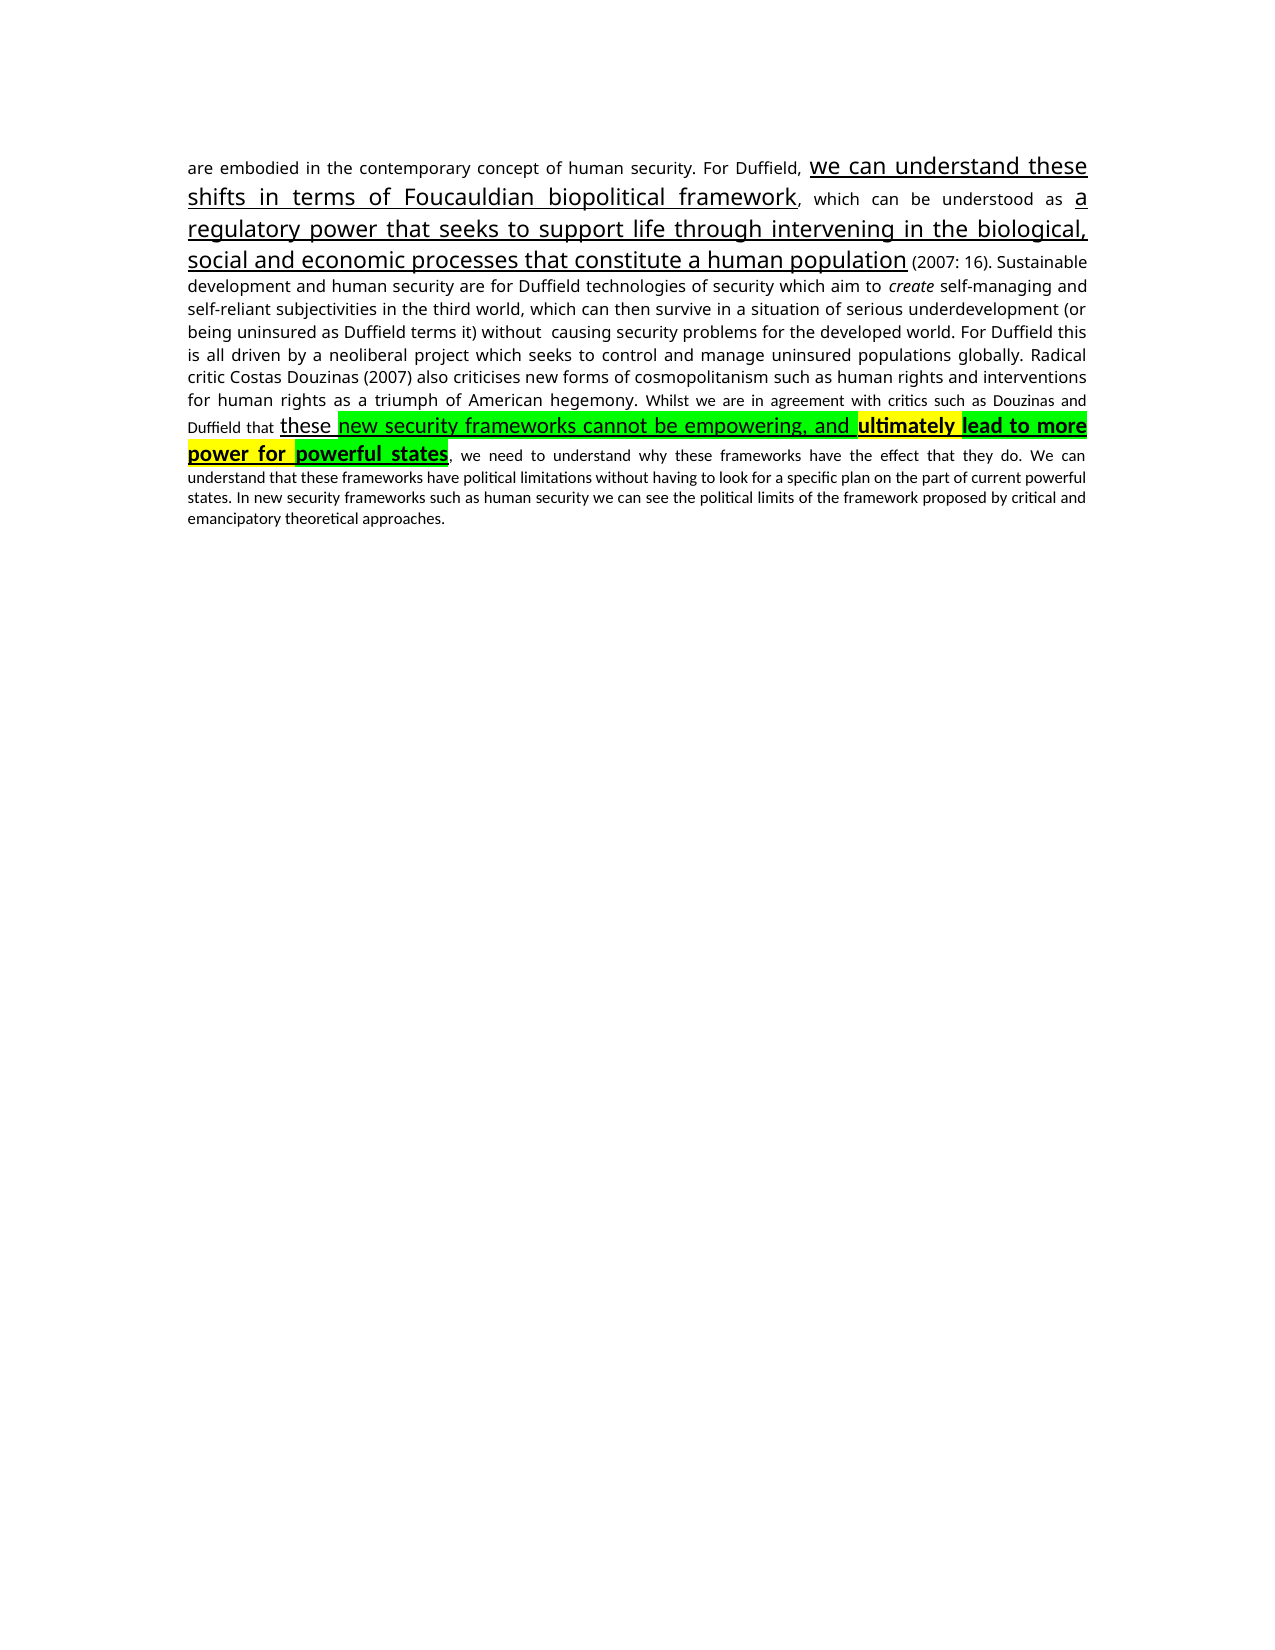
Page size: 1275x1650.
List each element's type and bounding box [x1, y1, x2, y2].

text [187, 240, 1087, 463]
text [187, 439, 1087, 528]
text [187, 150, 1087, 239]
